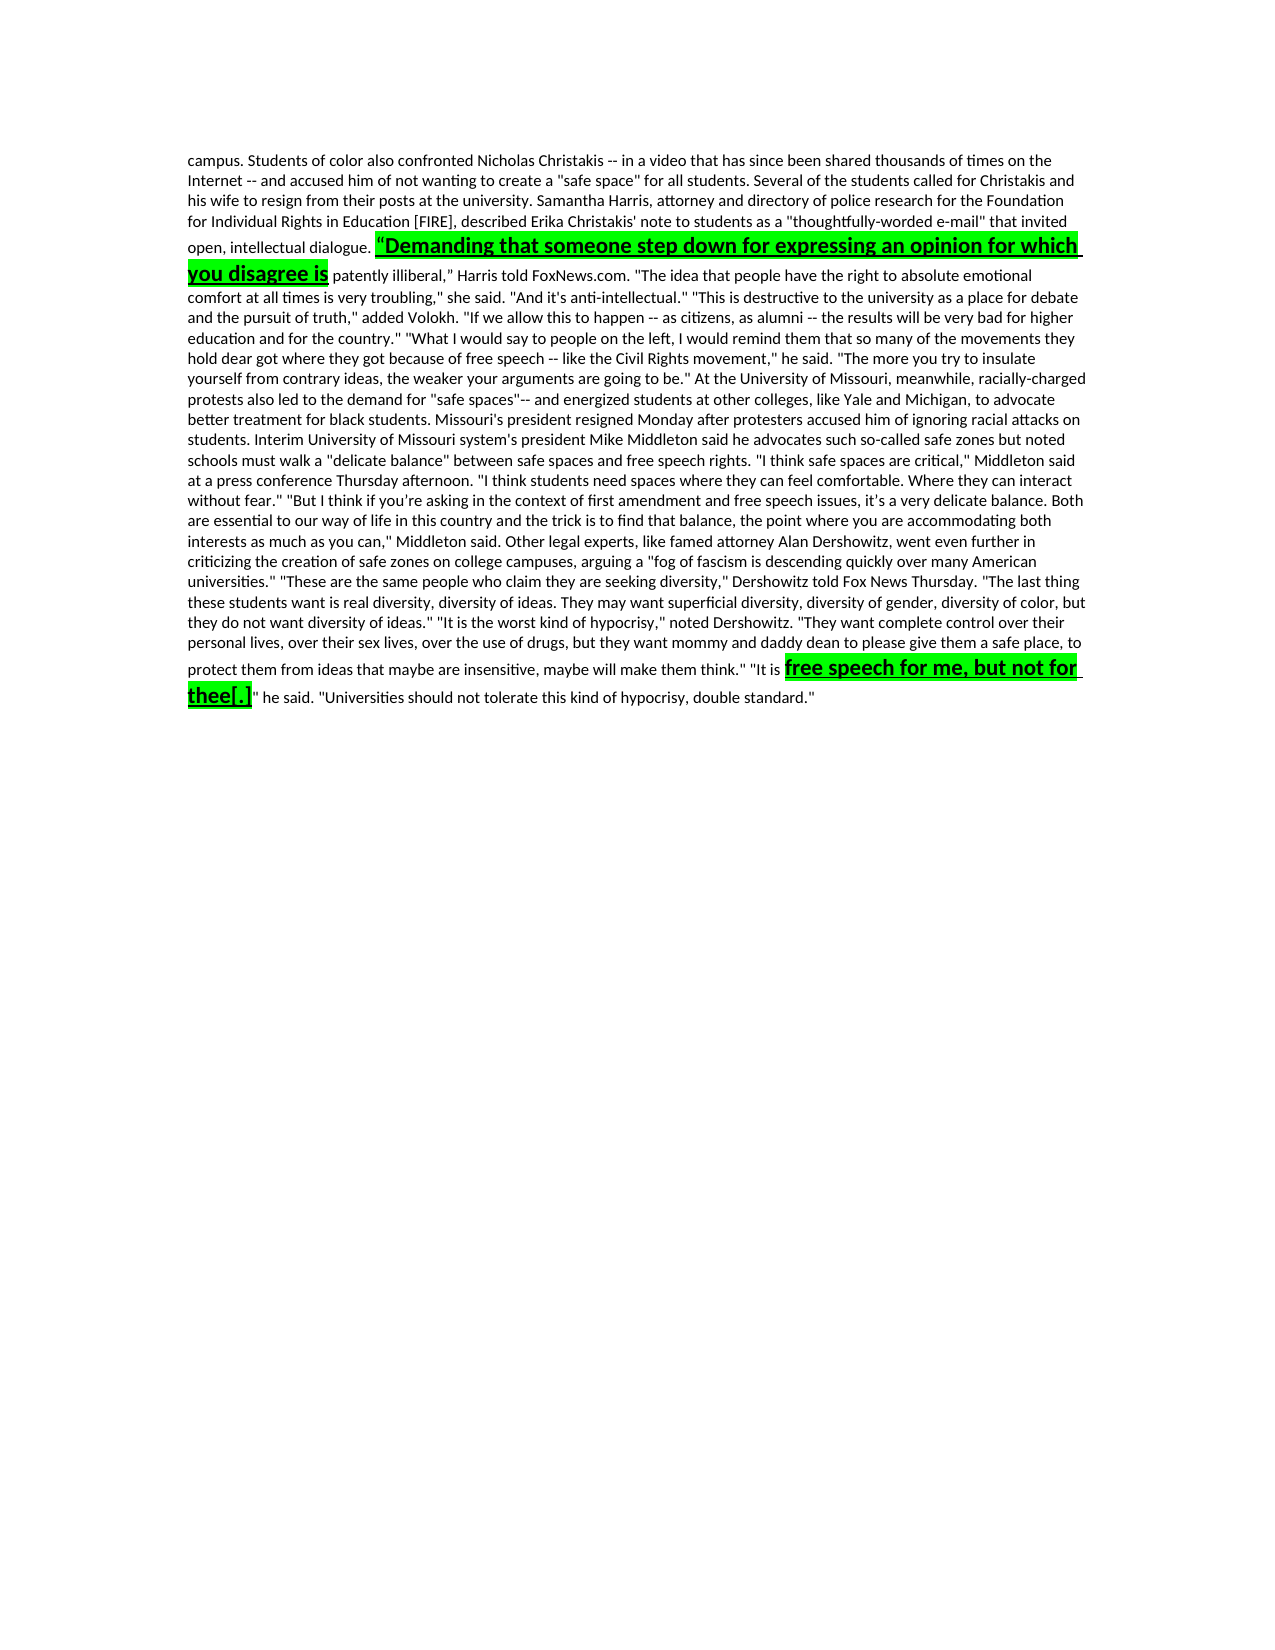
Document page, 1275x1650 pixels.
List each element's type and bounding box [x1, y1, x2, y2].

text [187, 150, 1087, 709]
